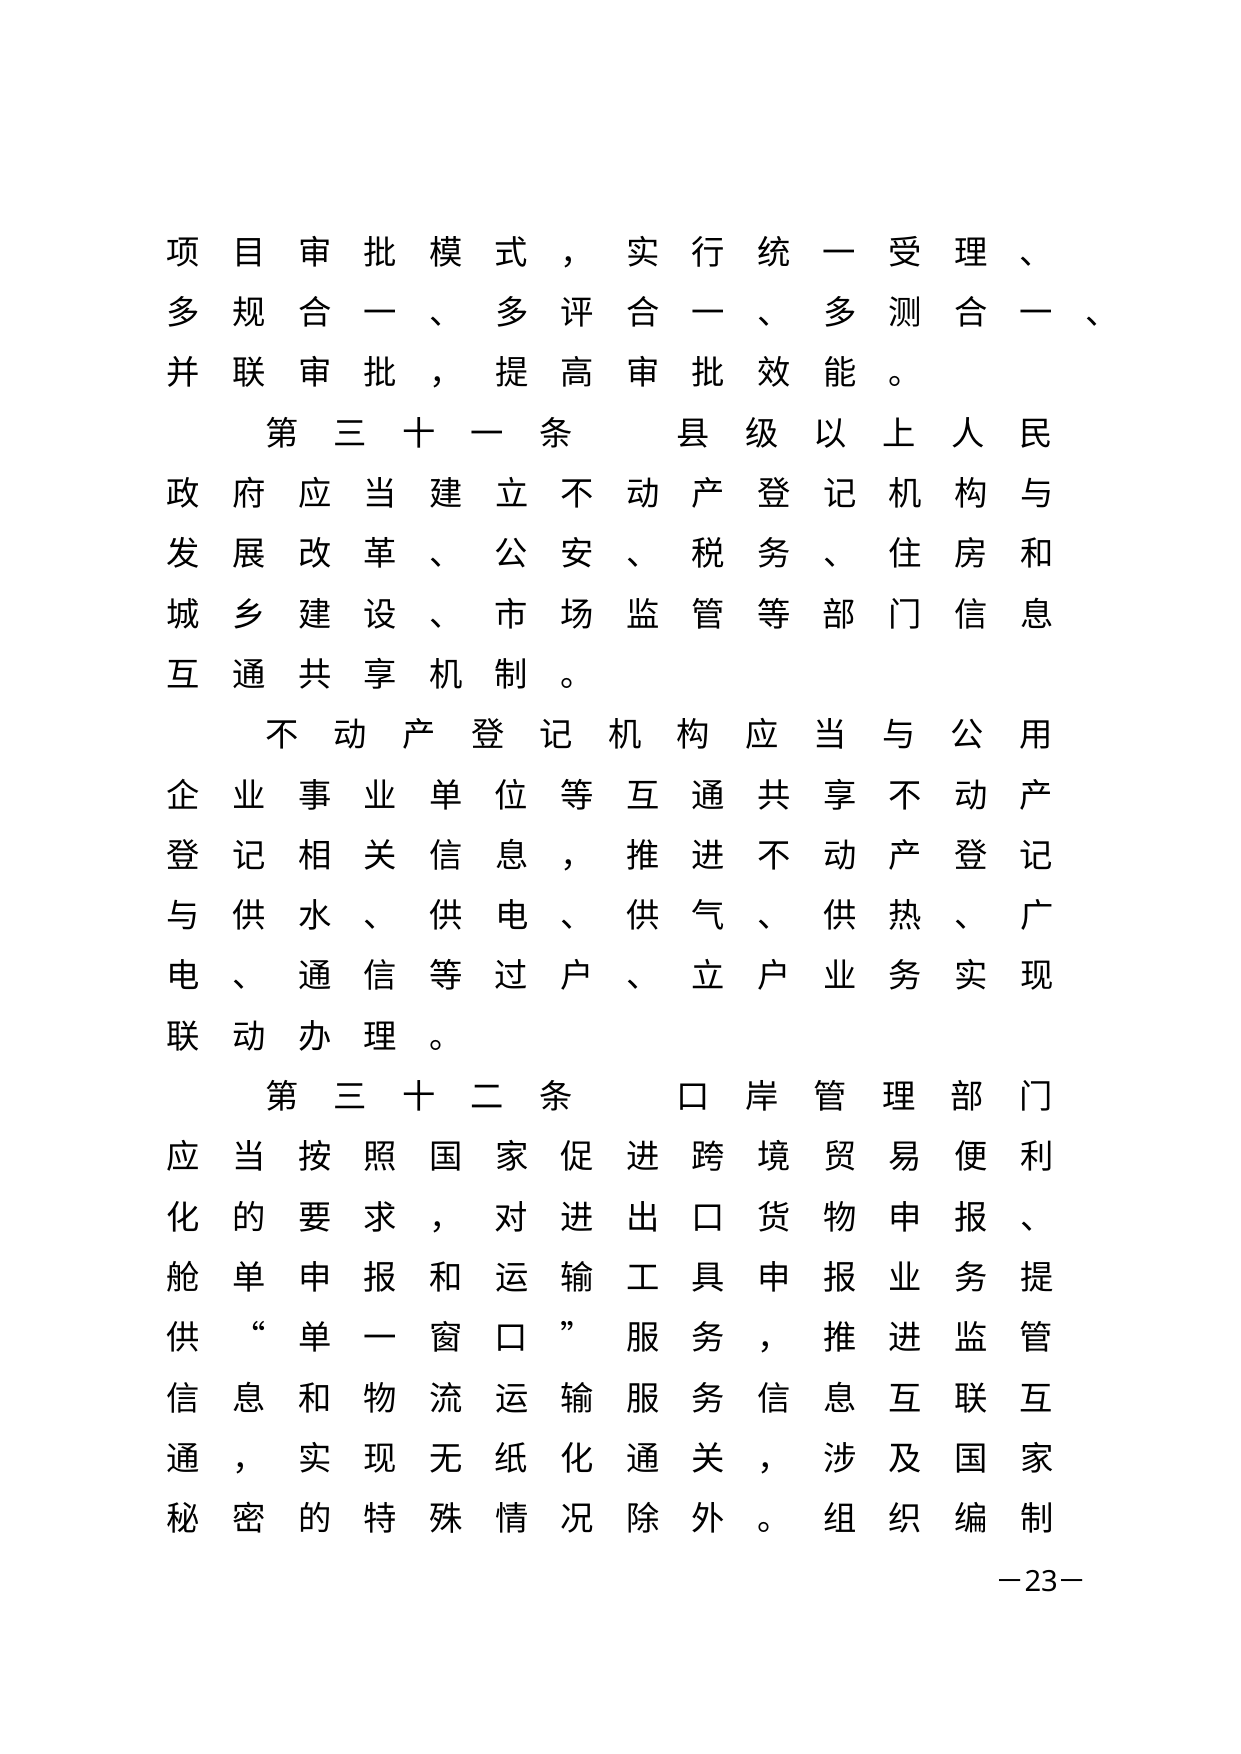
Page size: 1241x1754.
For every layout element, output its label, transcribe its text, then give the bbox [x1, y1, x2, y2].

text 第三十一条 县级以上人民政府应当建立不动产登记机构与发展改革、公安、税务、住房和城乡建设、市场监管等部门信息互通共享机制。 [167, 400, 1085, 702]
text 第三十条 省人民政府及其有关部门应当创新集成工程建设项目审批模式，实行统一受理、多规合一、多评合一、多测合一、并联审批，提高审批效能。 [167, 219, 1085, 400]
text 不动产登记机构应当与公用企业事业单位等互通共享不动产登记相关信息，推进不动产登记与供水、供电、供气、供热、广电、通信等过户、立户业务实现联动办理。 [167, 702, 1085, 1064]
text 第三十二条 口岸管理部门应当按照国家促进跨境贸易便利化的要求，对进出口货物申报、舱单申报和运输工具申报业务提供“单一窗口”服务，推进监管信息和物流运输服务信息互联互通，实现无纸化通关，涉及国家秘密的特殊情况除外。组织编制并公布口岸收费目录，口岸经营服务企业不得在目录以外收取费用。 [167, 1064, 1085, 1546]
